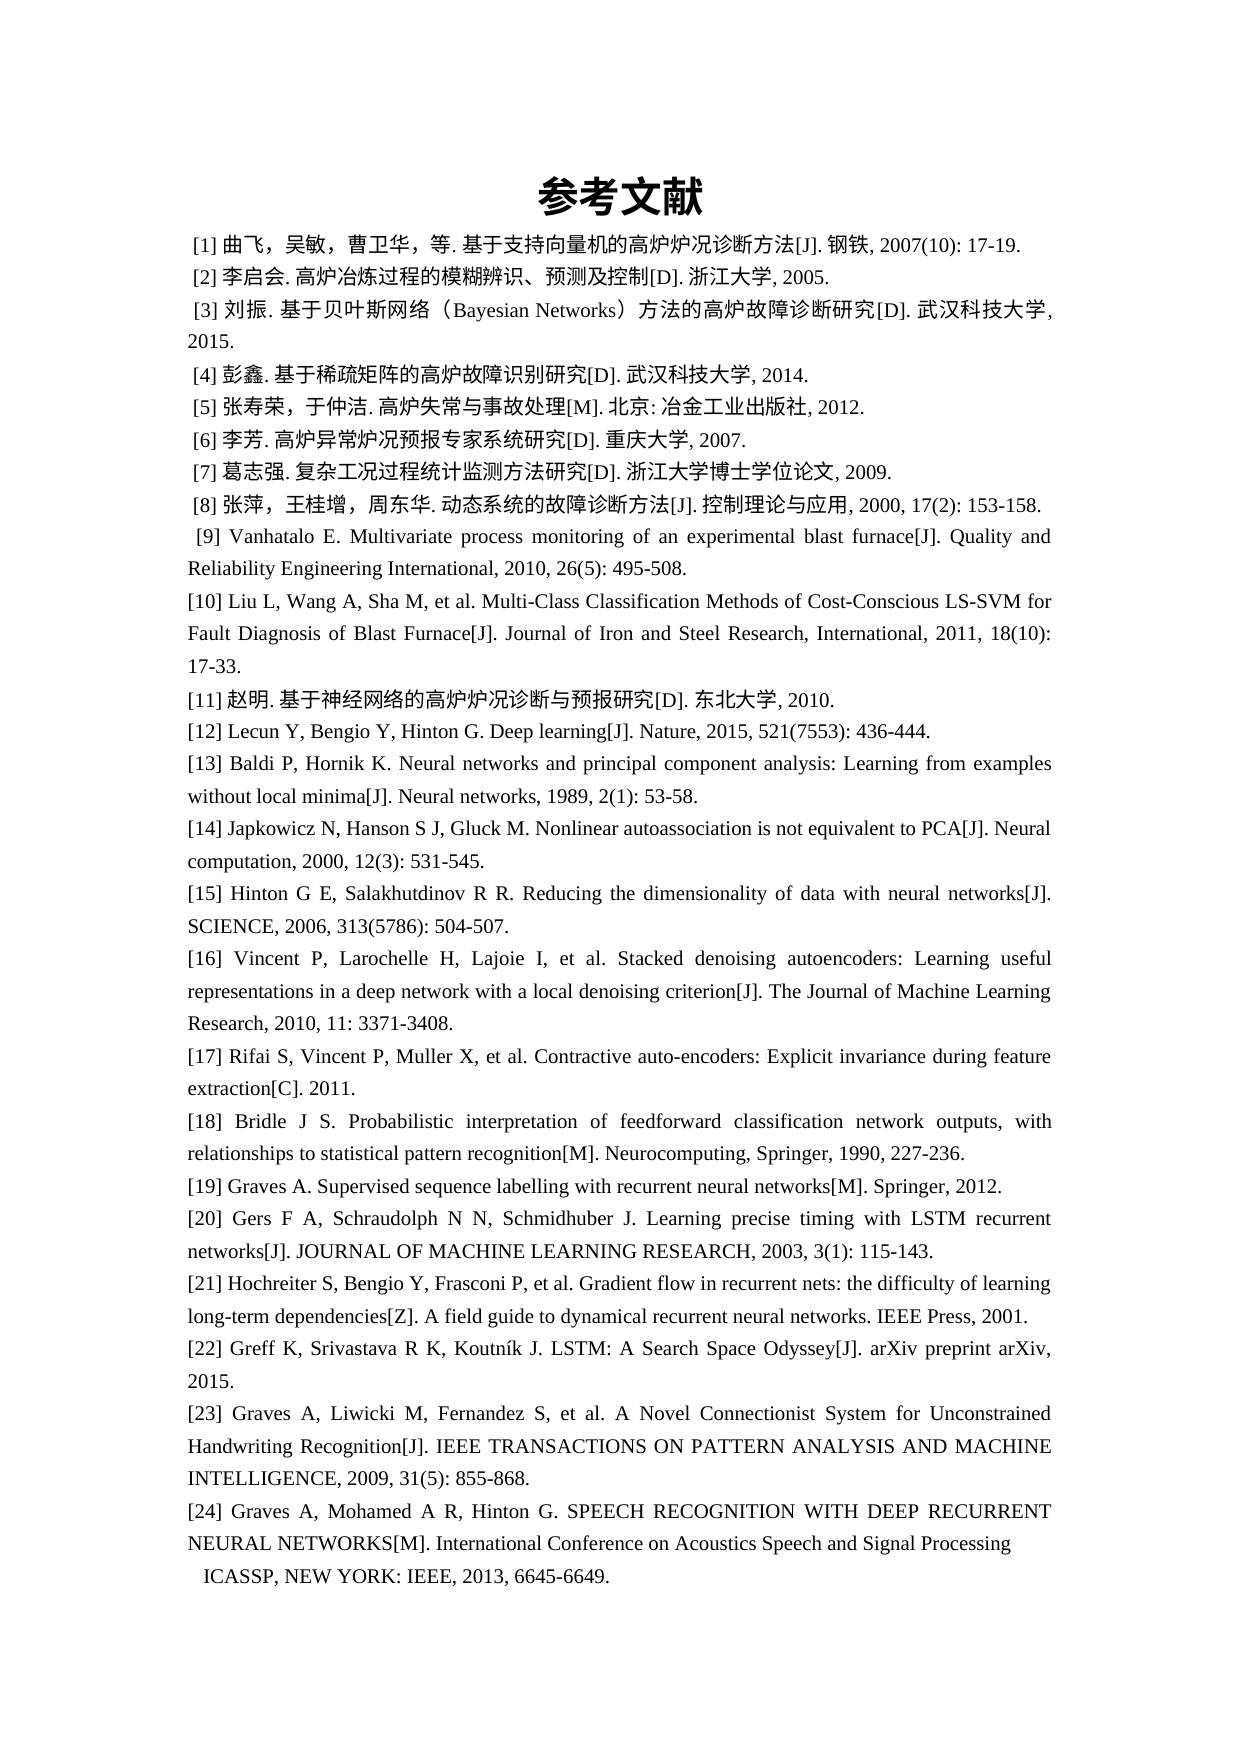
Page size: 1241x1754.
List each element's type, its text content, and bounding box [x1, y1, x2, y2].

text ICASSP, NEW YORK: IEEE, 2013, 6645-6649. [187, 1559, 1053, 1592]
text [5] 张寿荣，于仲洁. 高炉失常与事故处理[M]. 北京: 冶金工业出版社, 2012. [187, 389, 1053, 422]
text [20] Gers F A, Schraudolph N N, Schmidhuber J. Learning precise timing with LSTM recurrent networks[J]. JOURNAL OF MACHINE LEARNING RESEARCH, 2003, 3(1): 115-143. [187, 1202, 1053, 1267]
text [6] 李芳. 高炉异常炉况预报专家系统研究[D]. 重庆大学, 2007. [187, 422, 1053, 454]
text [3] 刘振. 基于贝叶斯网络（Bayesian Networks）方法的高炉故障诊断研究[D]. 武汉科技大学, 2015. [187, 292, 1053, 357]
text [21] Hochreiter S, Bengio Y, Frasconi P, et al. Gradient flow in recurrent nets: the difficulty of learning long-term dependencies[Z]. A field guide to dynamical recurrent neural networks. IEEE Press, 2001. [187, 1267, 1053, 1332]
text [14] Japkowicz N, Hanson S J, Gluck M. Nonlinear autoassociation is not equivalent to PCA[J]. Neural computation, 2000, 12(3): 531-545. [187, 812, 1053, 877]
text [4] 彭鑫. 基于稀疏矩阵的高炉故障识别研究[D]. 武汉科技大学, 2014. [187, 357, 1053, 389]
text [8] 张萍，王桂增，周东华. 动态系统的故障诊断方法[J]. 控制理论与应用, 2000, 17(2): 153-158. [187, 487, 1053, 519]
text [2] 李启会. 高炉冶炼过程的模糊辨识、预测及控制[D]. 浙江大学, 2005. [187, 259, 1053, 292]
text [16] Vincent P, Larochelle H, Lajoie I, et al. Stacked denoising autoencoders: Learning useful representations in a deep network with a local denoising criterion[J]. The Journal of Machine Learning Research, 2010, 11: 3371-3408. [187, 942, 1053, 1039]
text [18] Bridle J S. Probabilistic interpretation of feedforward classification network outputs, with relationships to statistical pattern recognition[M]. Neurocomputing, Springer, 1990, 227-236. [187, 1104, 1053, 1169]
text [13] Baldi P, Hornik K. Neural networks and principal component analysis: Learning from examples without local minima[J]. Neural networks, 1989, 2(1): 53-58. [187, 747, 1053, 812]
text [7] 葛志强. 复杂工况过程统计监测方法研究[D]. 浙江大学博士学位论文, 2009. [187, 454, 1053, 487]
text [12] Lecun Y, Bengio Y, Hinton G. Deep learning[J]. Nature, 2015, 521(7553): 436-444. [187, 714, 1053, 747]
text [1] 曲飞，吴敏，曹卫华，等. 基于支持向量机的高炉炉况诊断方法[J]. 钢铁, 2007(10): 17-19. [187, 227, 1053, 259]
text [11] 赵明. 基于神经网络的高炉炉况诊断与预报研究[D]. 东北大学, 2010. [187, 682, 1053, 714]
text [15] Hinton G E, Salakhutdinov R R. Reducing the dimensionality of data with neural networks[J]. SCIENCE, 2006, 313(5786): 504-507. [187, 877, 1053, 942]
text [24] Graves A, Mohamed A R, Hinton G. SPEECH RECOGNITION WITH DEEP RECURRENT NEURAL NETWORKS[M]. International Conference on Acoustics Speech and Signal Processing [187, 1494, 1053, 1559]
text 参考文献 [187, 162, 1053, 227]
text [17] Rifai S, Vincent P, Muller X, et al. Contractive auto-encoders: Explicit invariance during feature extraction[C]. 2011. [187, 1039, 1053, 1104]
text [10] Liu L, Wang A, Sha M, et al. Multi-Class Classification Methods of Cost-Conscious LS-SVM for Fault Diagnosis of Blast Furnace[J]. Journal of Iron and Steel Research, International, 2011, 18(10): 17-33. [187, 584, 1053, 682]
text [19] Graves A. Supervised sequence labelling with recurrent neural networks[M]. Springer, 2012. [187, 1169, 1053, 1202]
text [9] Vanhatalo E. Multivariate process monitoring of an experimental blast furnace[J]. Quality and Reliability Engineering International, 2010, 26(5): 495-508. [187, 519, 1053, 584]
text [23] Graves A, Liwicki M, Fernandez S, et al. A Novel Connectionist System for Unconstrained Handwriting Recognition[J]. IEEE TRANSACTIONS ON PATTERN ANALYSIS AND MACHINE INTELLIGENCE, 2009, 31(5): 855-868. [187, 1397, 1053, 1494]
text [22] Greff K, Srivastava R K, Koutník J. LSTM: A Search Space Odyssey[J]. arXiv preprint arXiv, 2015. [187, 1332, 1053, 1397]
